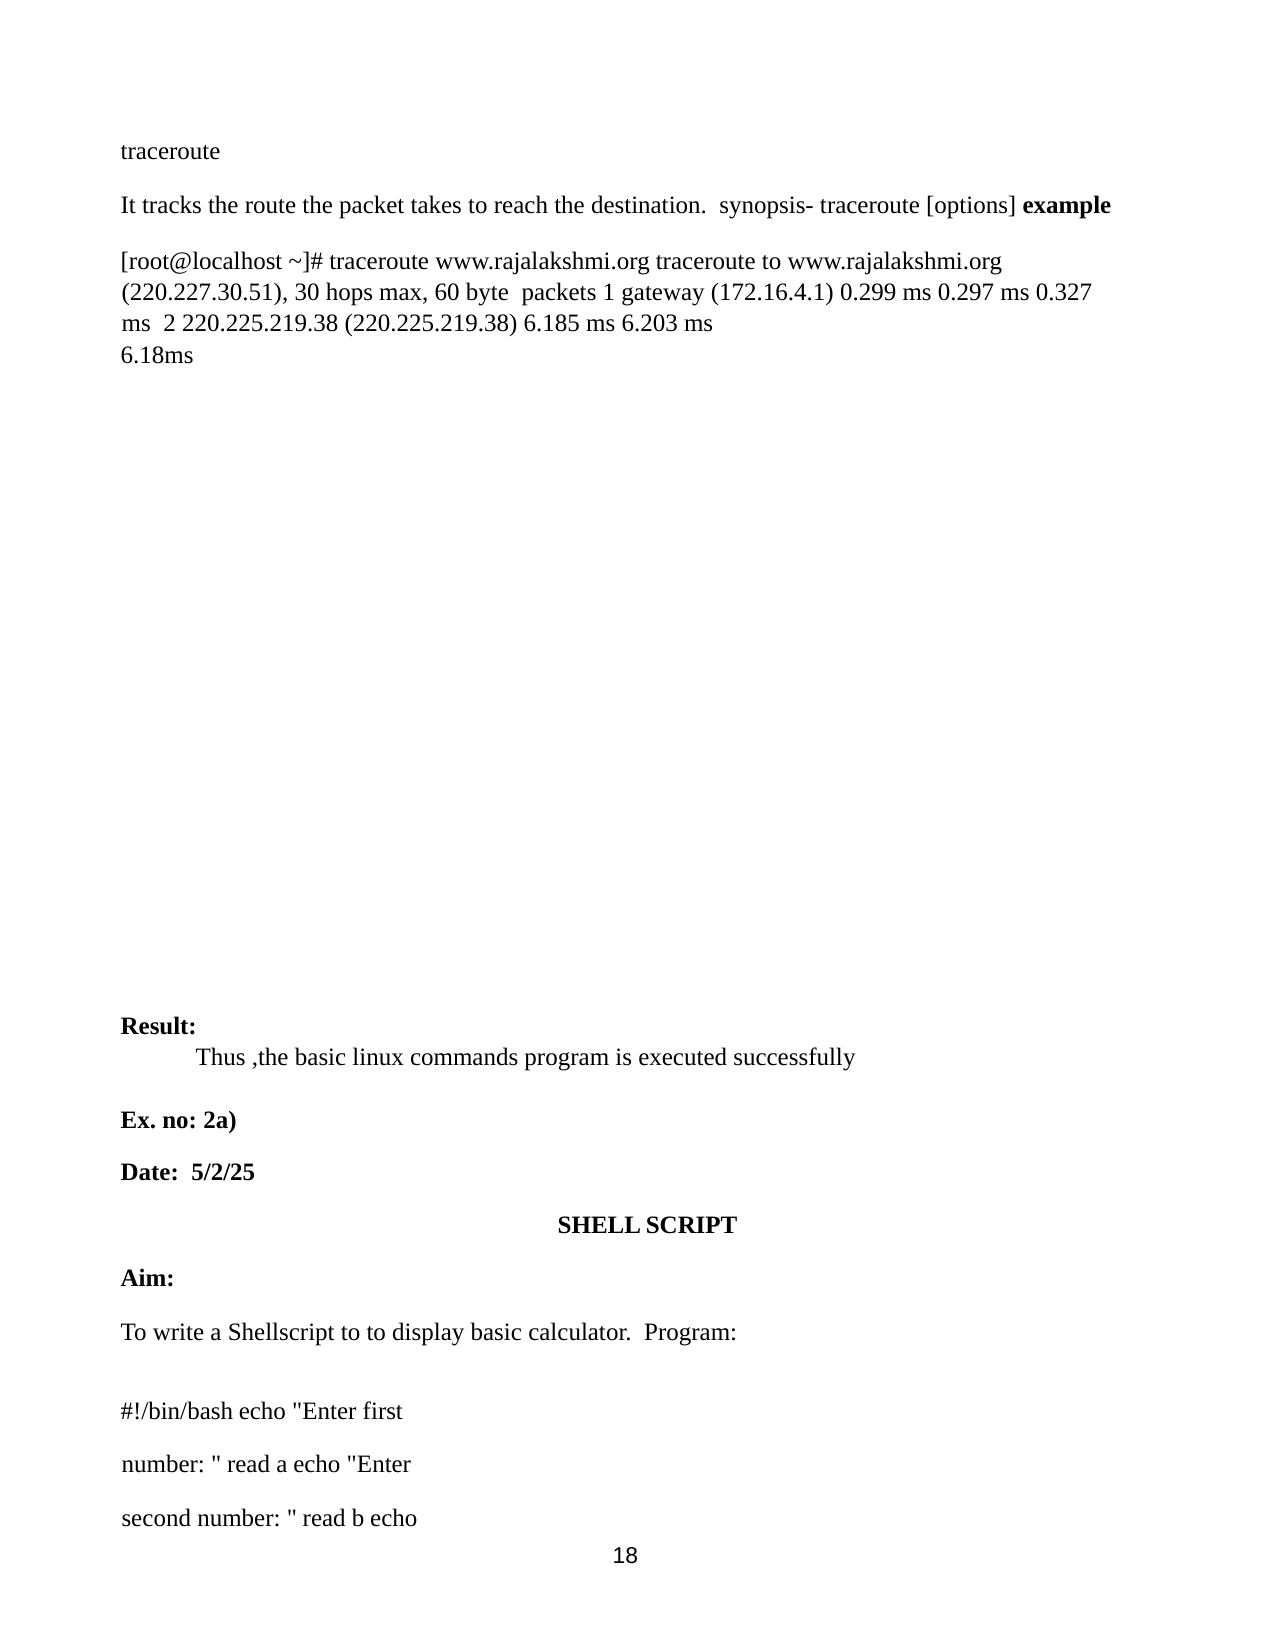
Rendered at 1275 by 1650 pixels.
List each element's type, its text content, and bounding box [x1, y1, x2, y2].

text Aim: [120, 1263, 1169, 1292]
text Ex. no: 2a) [120, 1105, 1169, 1134]
text To write a Shellscript to to display basic calculator. Program: [120, 1317, 1169, 1345]
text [120, 1396, 421, 1532]
text traceroute [120, 136, 1169, 165]
text Thus ,the basic linux commands program is executed successfully [120, 1042, 1169, 1071]
text Result: [120, 1011, 1169, 1040]
text Date: 5/2/25 [120, 1157, 1169, 1186]
text It tracks the route the packet takes to reach the destination. synopsis- traceroute [options] example [120, 190, 1113, 219]
text 6.18ms [120, 340, 1169, 369]
text SHELL SCRIPT [122, 1210, 737, 1238]
text [root@localhost ~]# traceroute www.rajalakshmi.org traceroute to www.rajalakshmi.org (220.227.30.51), 30 hops max, 60 byte packets 1 gateway (172.16.4.1) 0.299 ms 0.297 ms 0.327 ms 2 220.225.219.38 (220.225.219.38) 6.185 ms 6.203 ms [120, 246, 1101, 337]
